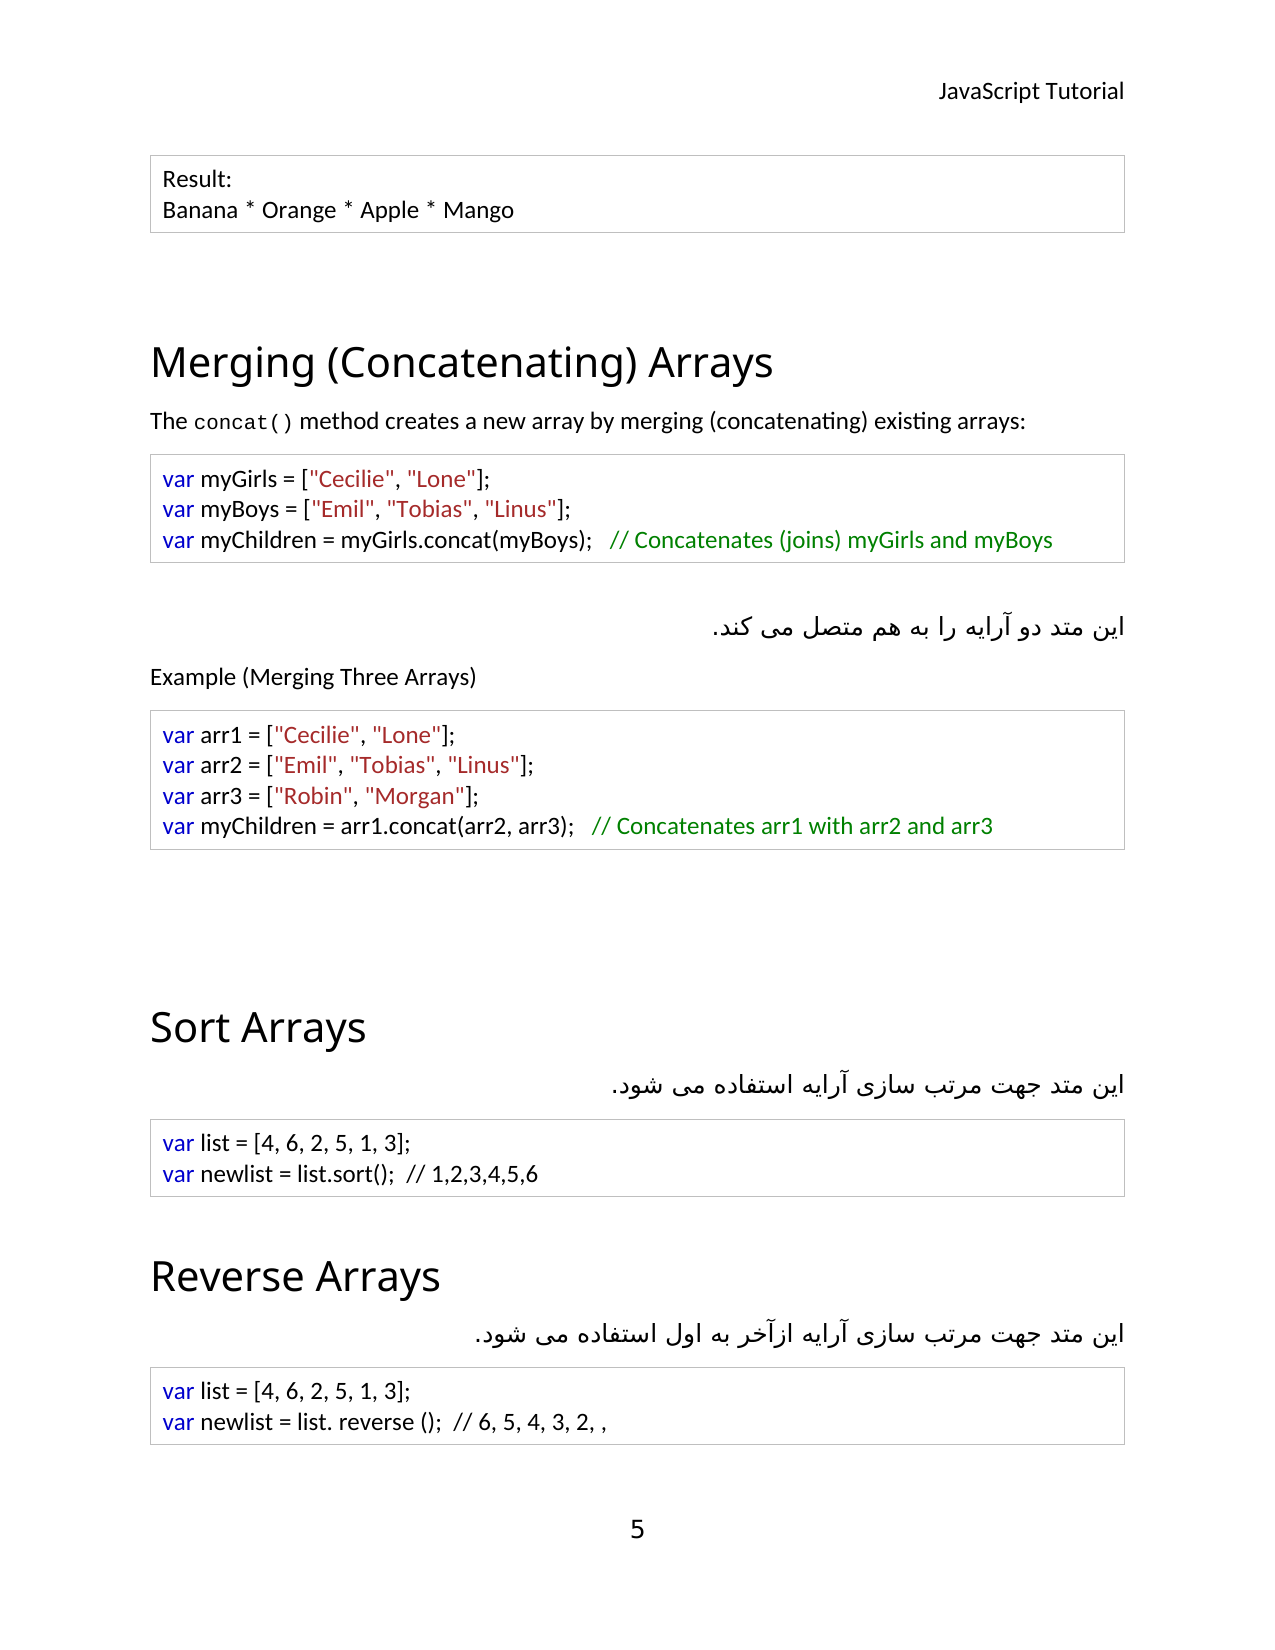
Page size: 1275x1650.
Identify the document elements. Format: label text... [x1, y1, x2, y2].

table_header var list = [4, 6, 2, 5, 1, 3]; var newlist = list.sort(); // 1,2,3,4,5,6 [151, 1120, 1124, 1196]
table_header var list = [4, 6, 2, 5, 1, 3]; var newlist = list. reverse (); // 6, 5, 4, 3, 2, , [151, 1368, 1124, 1444]
subtitle Merging (Concatenating) Arrays [150, 332, 1125, 389]
text این متد دو آرایه را به هم متصل می کند. [150, 613, 1125, 642]
table_header var myGirls = ["Cecilie", "Lone"]; var myBoys = ["Emil", "Tobias", "Linus"]; var myChildren = myGirls.concat(myBoys); // Concatenates (joins) myGirls and myBoys [151, 455, 1124, 562]
text Example (Merging Three Arrays) [150, 661, 1125, 691]
table_header var arr1 = ["Cecilie", "Lone"]; var arr2 = ["Emil", "Tobias", "Linus"]; var arr3 = ["Robin", "Morgan"]; var myChildren = arr1.concat(arr2, arr3); // Concatenates arr1 with arr2 and arr3 [151, 711, 1124, 848]
text The concat() method creates a new array by merging (concatenating) existing arrays: [150, 405, 1125, 435]
text این متد جهت مرتب سازی آرایه ازآخر به اول استفاده می شود. [150, 1319, 1125, 1348]
subtitle Reverse Arrays [150, 1246, 1125, 1303]
subtitle Sort Arrays [150, 998, 1125, 1055]
text این متد جهت مرتب سازی آرایه استفاده می شود. [150, 1071, 1125, 1100]
table_header Result: Banana * Orange * Apple * Mango [151, 156, 1124, 232]
